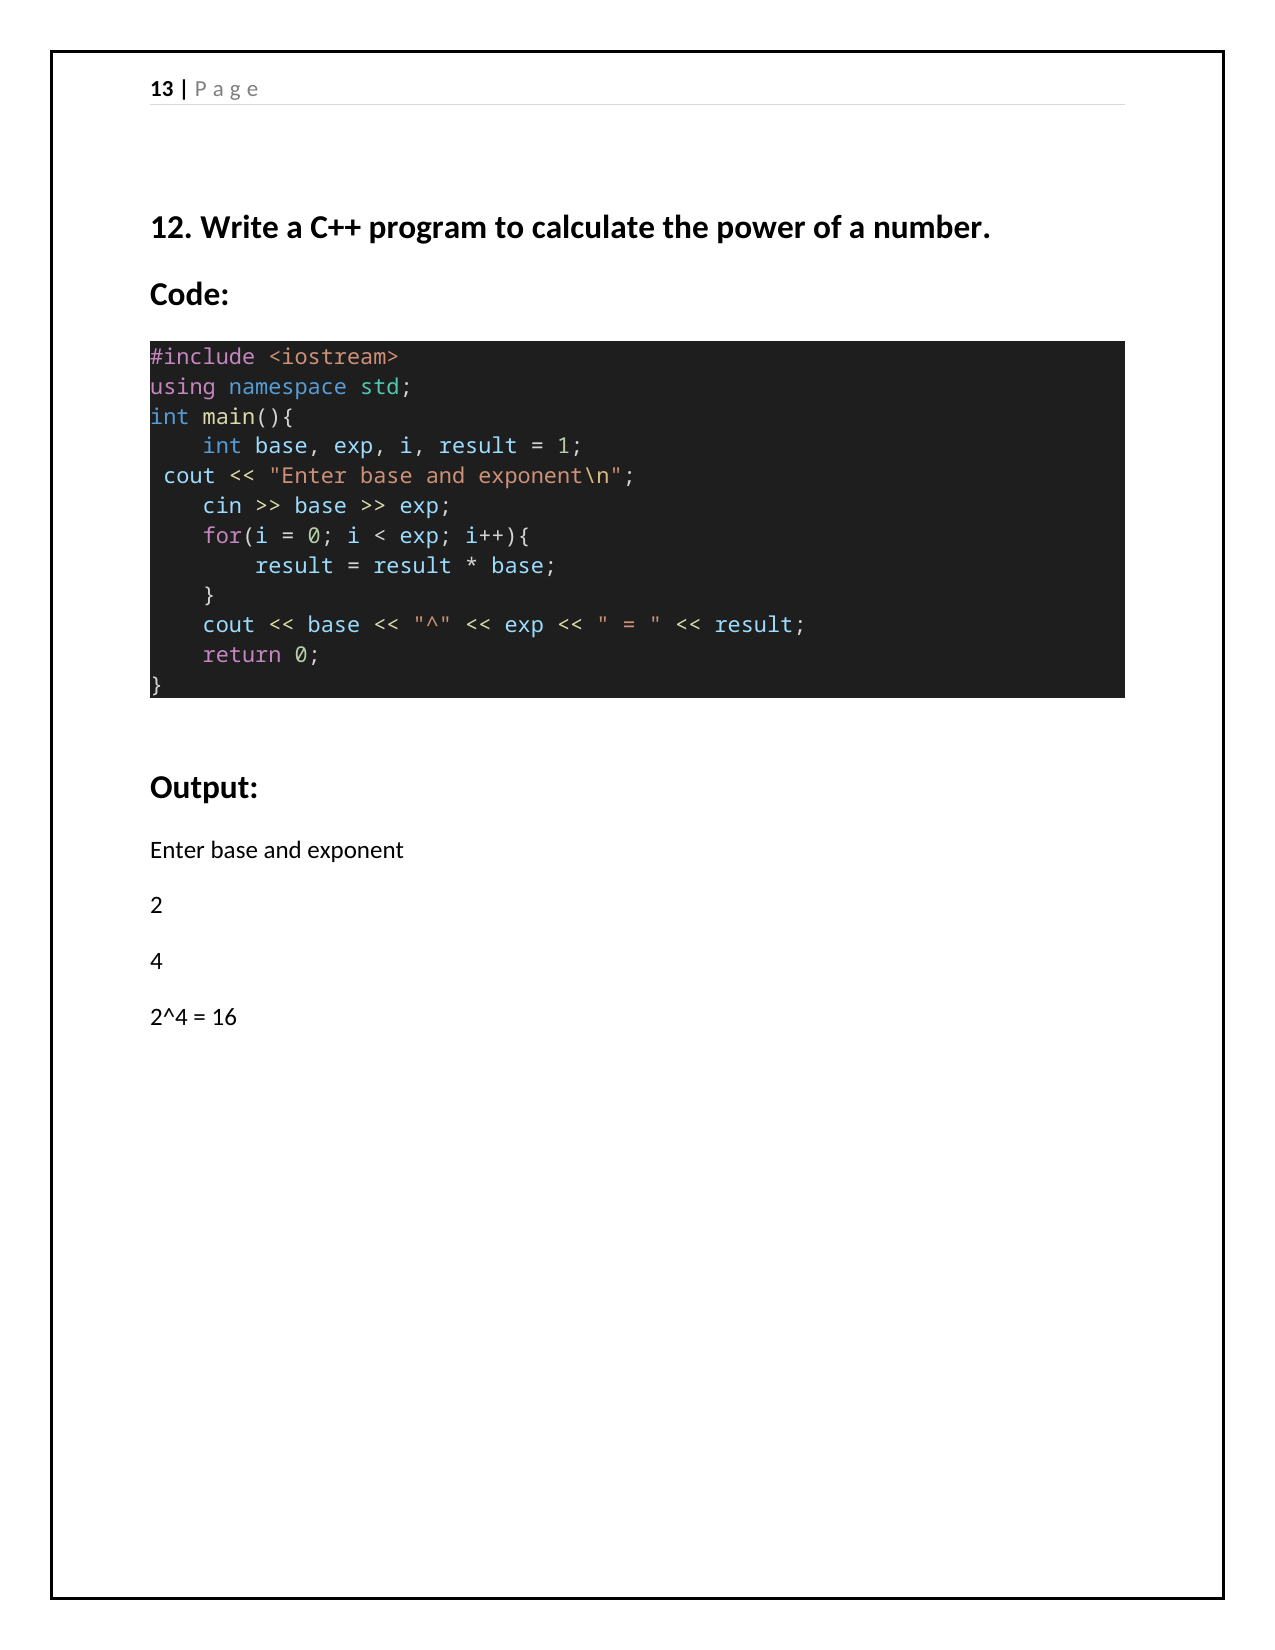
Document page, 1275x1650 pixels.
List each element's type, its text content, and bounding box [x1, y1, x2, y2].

text return 0; [150, 639, 1125, 669]
text Output: [150, 766, 1125, 807]
text cout << "Enter base and exponent\n"; [150, 460, 1125, 490]
text result = result * base; [150, 549, 1125, 579]
text cout << base << "^" << exp << " = " << result; [150, 609, 1125, 639]
text int main(){ [150, 401, 1125, 430]
text } [150, 669, 1125, 698]
text Code: [150, 273, 1125, 314]
text cin >> base >> exp; [150, 490, 1125, 520]
text 2^4 = 16 [150, 1001, 1125, 1032]
text 2 [150, 889, 1125, 920]
text int base, exp, i, result = 1; [150, 430, 1125, 460]
text Enter base and exponent [150, 834, 1125, 864]
text #include <iostream> [150, 341, 1125, 371]
text using namespace std; [150, 371, 1125, 401]
text for(i = 0; i < exp; i++){ [150, 520, 1125, 549]
text 12. Write a C++ program to calculate the power of a number. [150, 206, 1125, 247]
text } [150, 579, 1125, 609]
text 4 [150, 945, 1125, 976]
